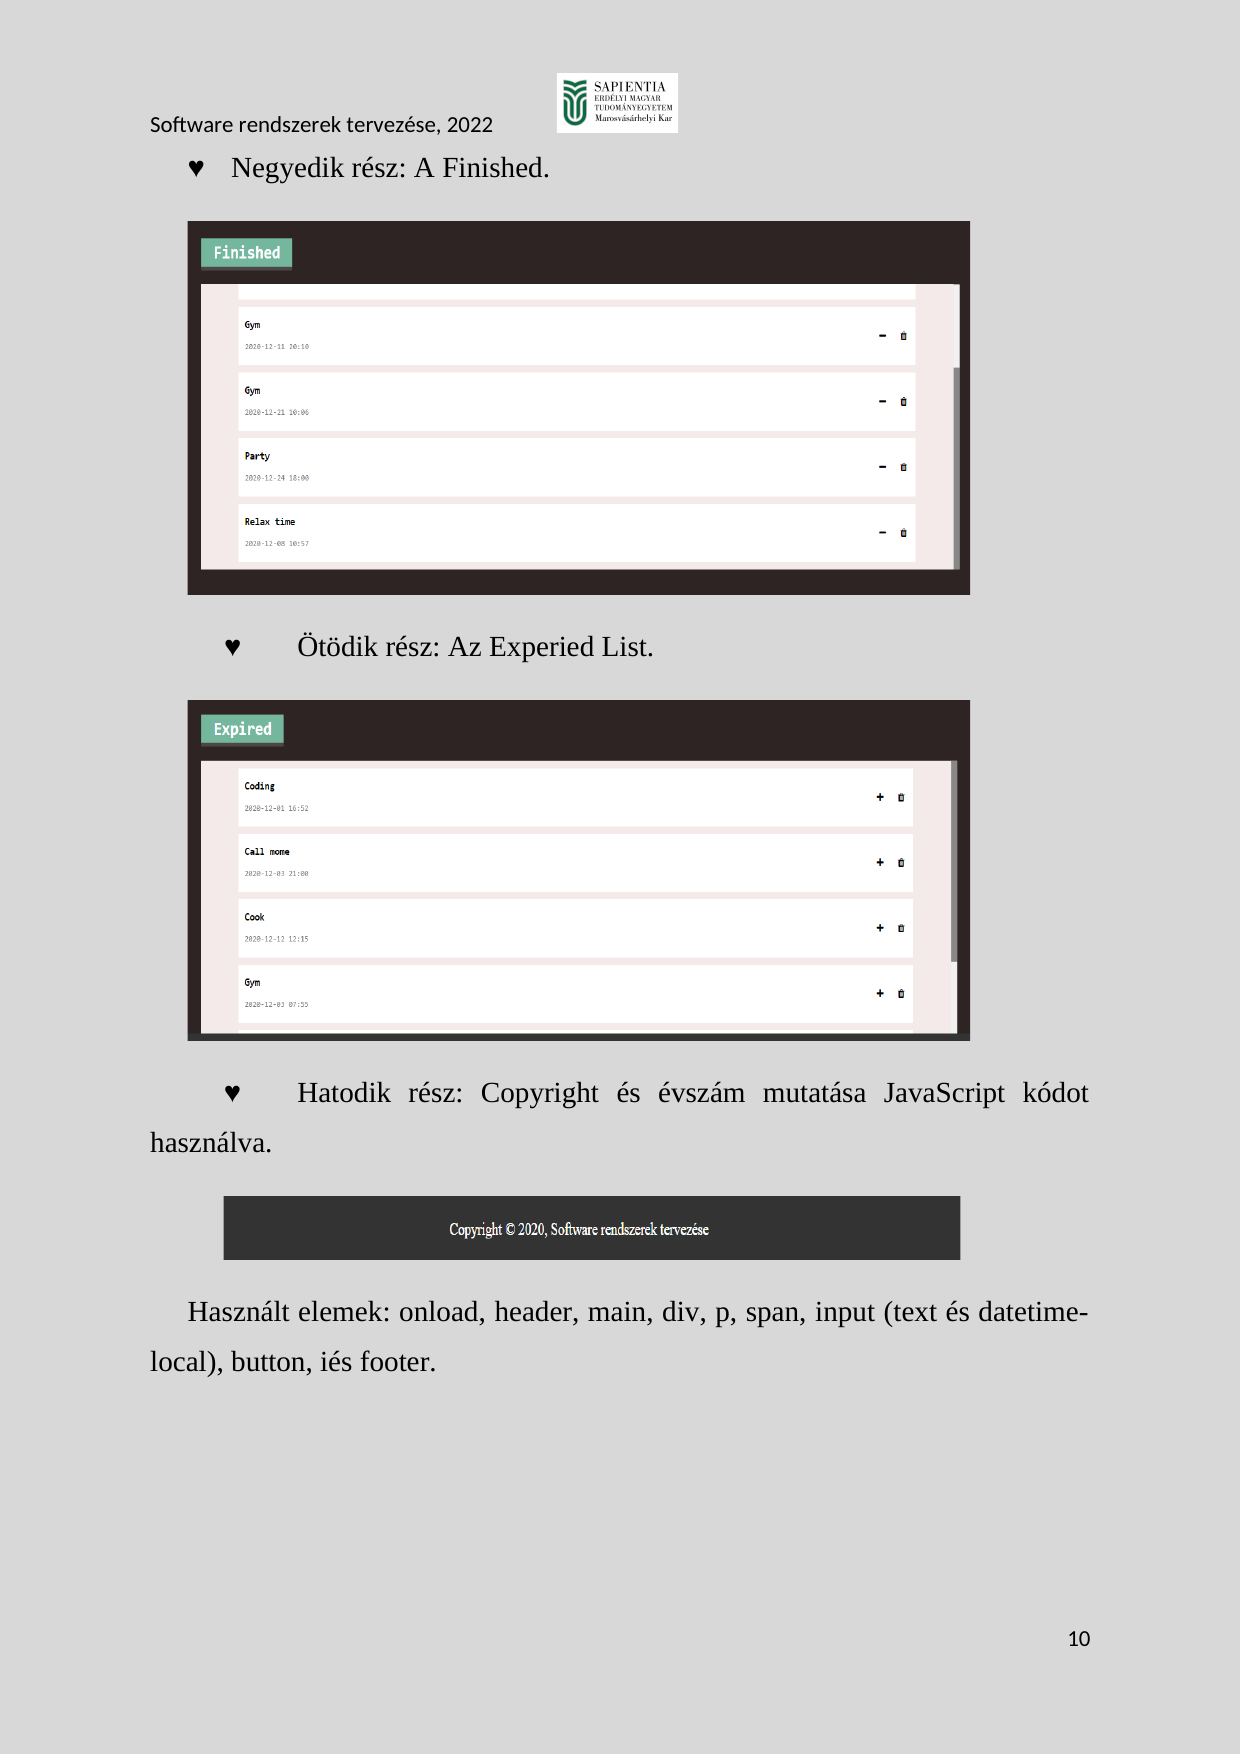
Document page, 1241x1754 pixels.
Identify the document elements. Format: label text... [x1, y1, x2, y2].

picture [187, 221, 971, 595]
picture [187, 700, 971, 1041]
picture [223, 1196, 961, 1260]
text ♥ Negyedik rész: A Finished. [150, 150, 1090, 183]
picture [556, 73, 679, 133]
text Használt elemek: onload, header, main, div, p, span, input (text és datetime-local), button, iés footer. [150, 1294, 1090, 1378]
text ♥ Ötödik rész: Az Experied List. [150, 629, 1090, 662]
text ♥ Hatodik rész: Copyright és évszám mutatása JavaScript kódot használva. [150, 1075, 1090, 1159]
